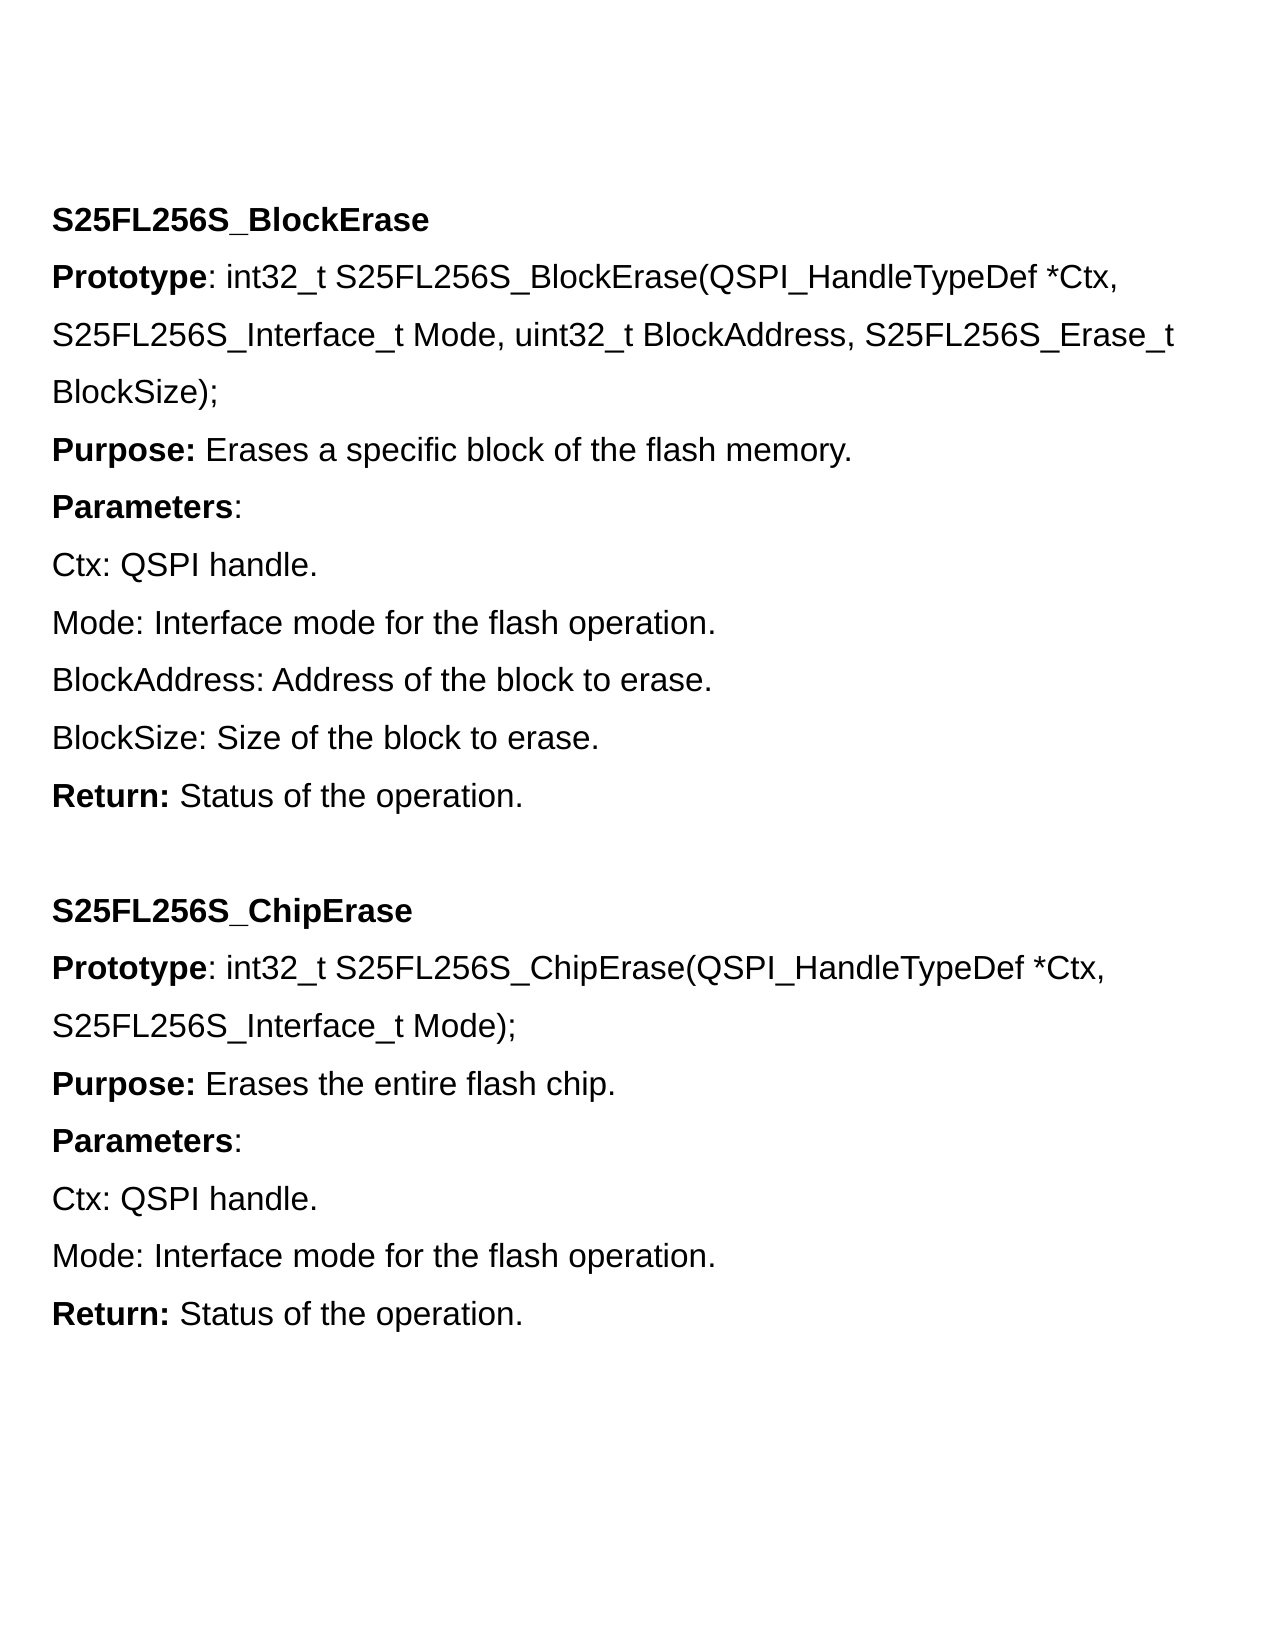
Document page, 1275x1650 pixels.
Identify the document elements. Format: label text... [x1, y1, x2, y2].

text Return: Status of the operation. [52, 776, 1223, 814]
text S25FL256S_BlockErase [52, 199, 1223, 238]
text Prototype: int32_t S25FL256S_BlockErase(QSPI_HandleTypeDef *Ctx, S25FL256S_Interface_t Mode, uint32_t BlockAddress, S25FL256S_Erase_t BlockSize); [52, 257, 1223, 411]
text Return: Status of the operation. [52, 1294, 1223, 1332]
text BlockAddress: Address of the block to erase. [52, 660, 1223, 699]
text Parameters: [52, 1121, 1223, 1160]
text S25FL256S_ChipErase [52, 891, 1223, 929]
text Purpose: Erases a specific block of the flash memory. [52, 430, 1223, 468]
text Mode: Interface mode for the flash operation. [52, 603, 1223, 641]
text Parameters: [52, 488, 1223, 526]
text Ctx: QSPI handle. [52, 1179, 1223, 1217]
text BlockSize: Size of the block to erase. [52, 718, 1223, 756]
text Purpose: Erases the entire flash chip. [52, 1064, 1223, 1102]
text Mode: Interface mode for the flash operation. [52, 1236, 1223, 1275]
text Prototype: int32_t S25FL256S_ChipErase(QSPI_HandleTypeDef *Ctx, S25FL256S_Interface_t Mode); [52, 948, 1223, 1044]
text Ctx: QSPI handle. [52, 545, 1223, 584]
